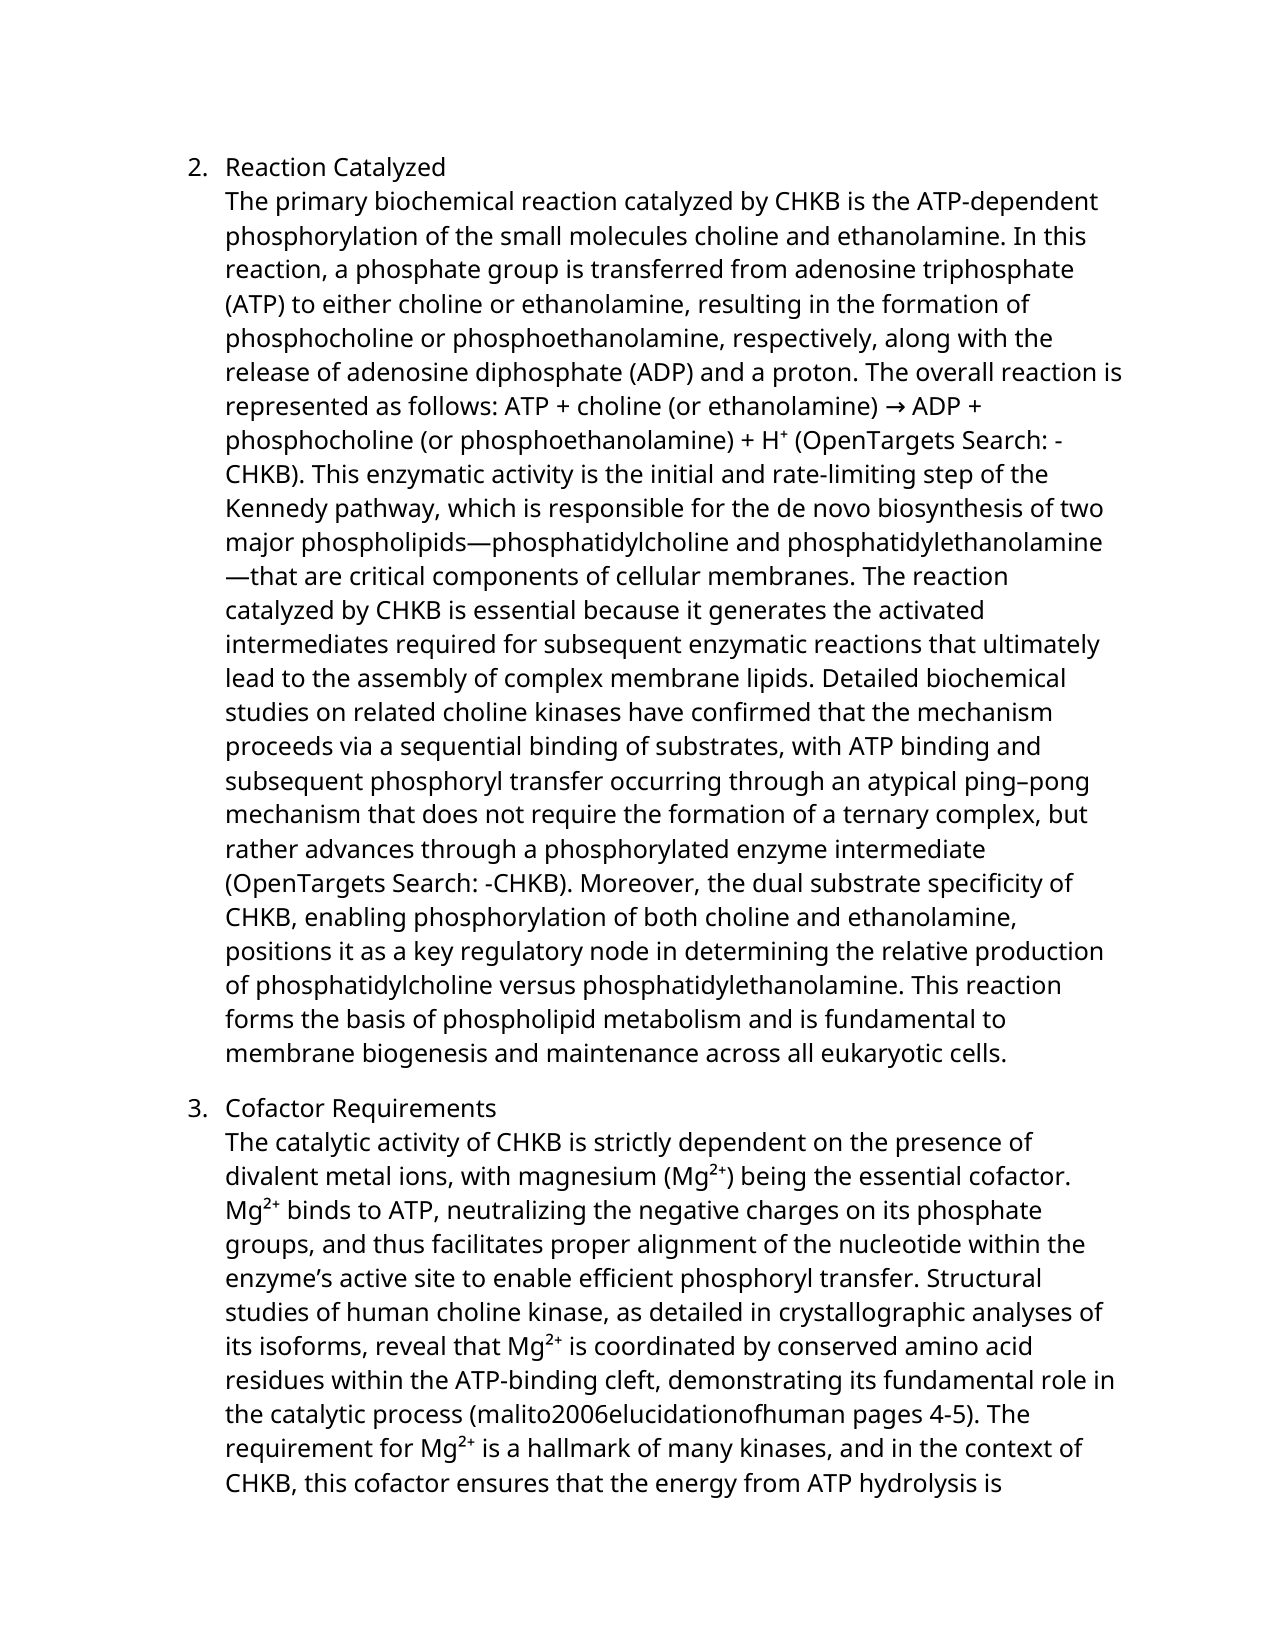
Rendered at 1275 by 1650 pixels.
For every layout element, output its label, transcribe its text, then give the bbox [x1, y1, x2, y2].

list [187, 1091, 1125, 1499]
list Reaction Catalyzed The primary biochemical reaction catalyzed by CHKB is the ATP-dependent phosphorylation of the small molecules choline and ethanolamine. In this reaction, a phosphate group is transferred from adenosine triphosphate (ATP) to either choline or ethanolamine, resulting in the formation of phosphocholine or phosphoethanolamine, respectively, along with the release of adenosine diphosphate (ADP) and a proton. The overall reaction is represented as follows: ATP + choline (or ethanolamine) → ADP + phosphocholine (or phosphoethanolamine) + H⁺ (OpenTargets Search: -CHKB). This enzymatic activity is the initial and rate‐limiting step of the Kennedy pathway, which is responsible for the de novo biosynthesis of two major phospholipids—phosphatidylcholine and phosphatidylethanolamine—that are critical components of cellular membranes. The reaction catalyzed by CHKB is essential because it generates the activated intermediates required for subsequent enzymatic reactions that ultimately lead to the assembly of complex membrane lipids. Detailed biochemical studies on related choline kinases have confirmed that the mechanism proceeds via a sequential binding of substrates, with ATP binding and subsequent phosphoryl transfer occurring through an atypical ping–pong mechanism that does not require the formation of a ternary complex, but rather advances through a phosphorylated enzyme intermediate (OpenTargets Search: -CHKB). Moreover, the dual substrate specificity of CHKB, enabling phosphorylation of both choline and ethanolamine, positions it as a key regulatory node in determining the relative production of phosphatidylcholine versus phosphatidylethanolamine. This reaction forms the basis of phospholipid metabolism and is fundamental to membrane biogenesis and maintenance across all eukaryotic cells. [187, 150, 1125, 1070]
